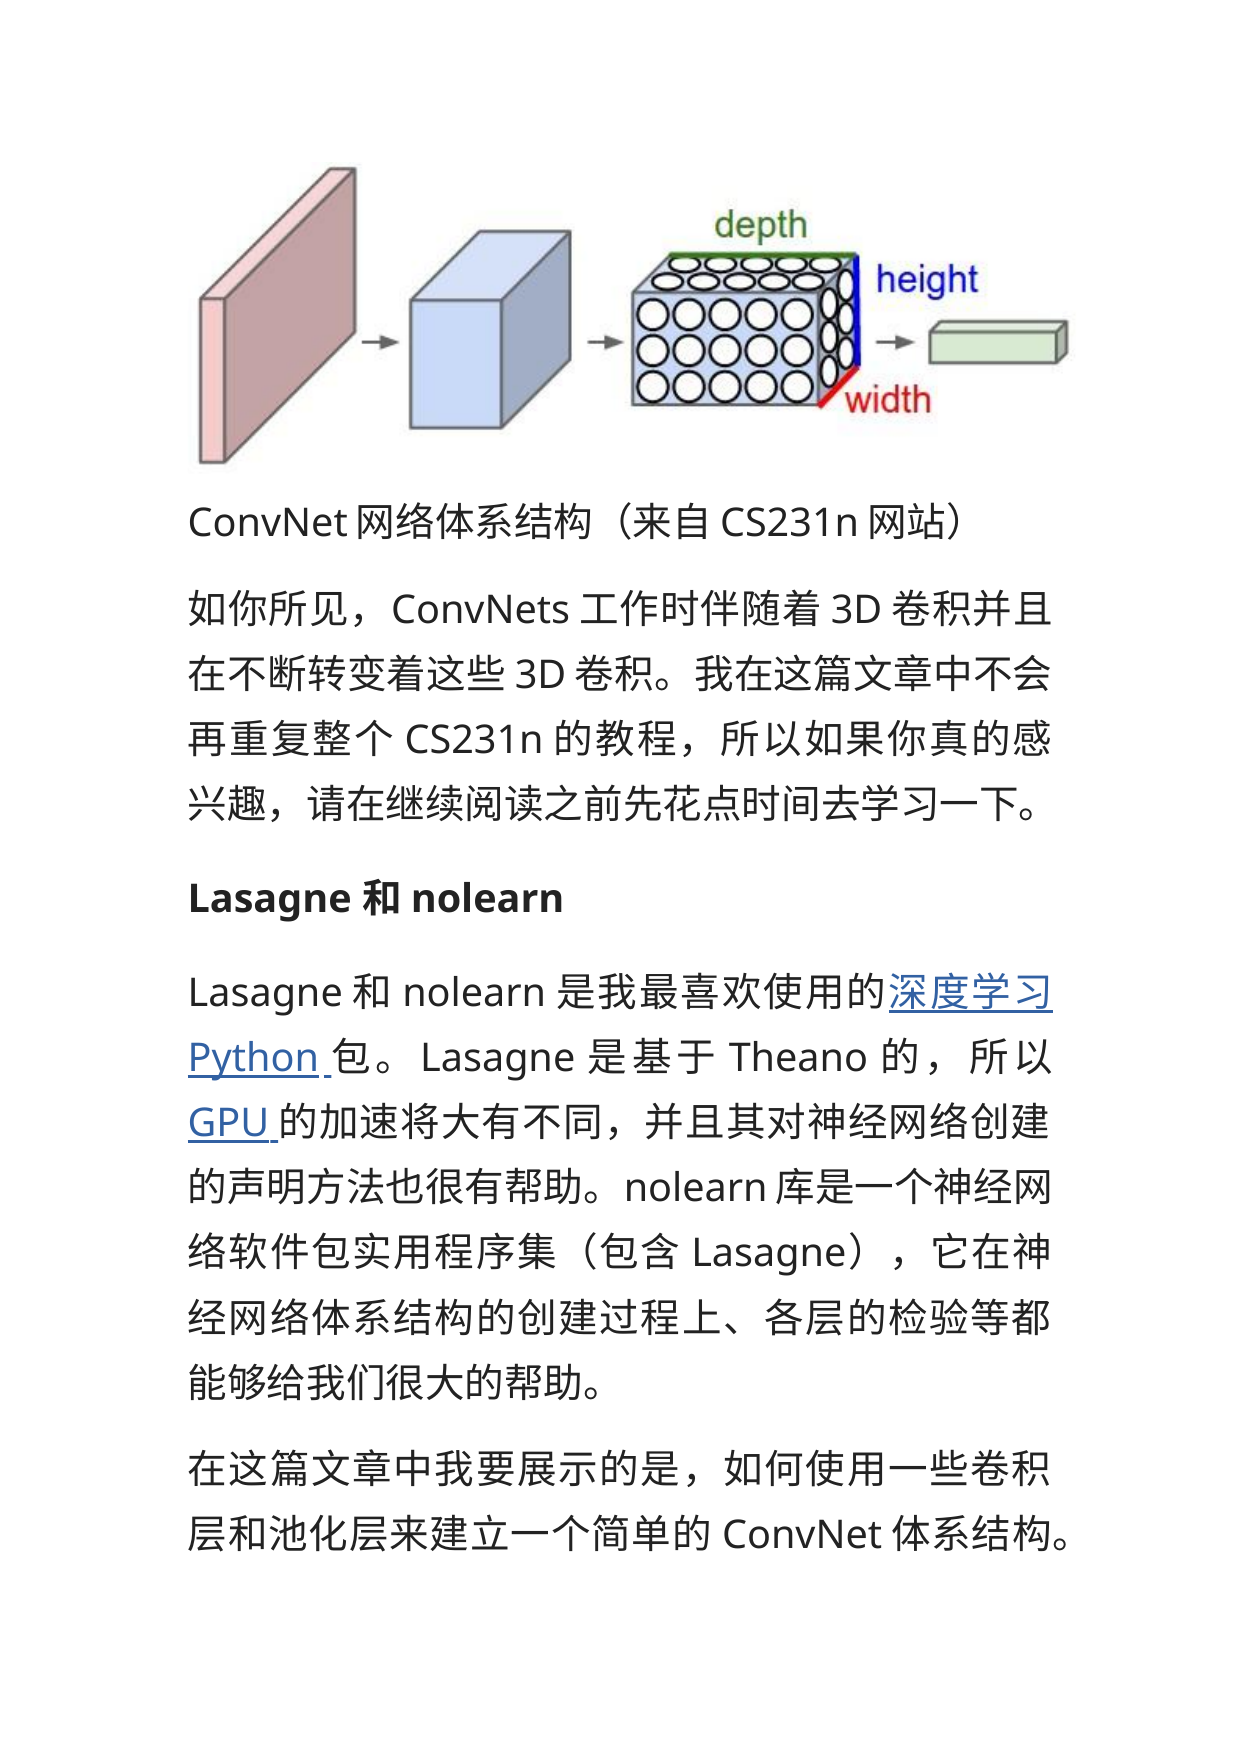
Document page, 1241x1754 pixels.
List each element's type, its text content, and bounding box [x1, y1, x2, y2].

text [187, 1434, 1053, 1564]
picture [187, 162, 1077, 477]
text ConvNet网络体系结构（来自CS231n网站） [187, 487, 1053, 552]
text Lasagne和nolearn是我最喜欢使用的深度学习Python包。Lasagne是基于Theano的，所以GPU的加速将大有不同，并且其对神经网络创建的声明方法也很有帮助。nolearn库是一个神经网络软件包实用程序集（包含Lasagne），它在神经网络体系结构的创建过程上、各层的检验等都能够给我们很大的帮助。 [187, 957, 1053, 1412]
text 如你所见，ConvNets工作时伴随着3D卷积并且在不断转变着这些3D卷积。我在这篇文章中不会再重复整个CS231n的教程，所以如果你真的感兴趣，请在继续阅读之前先花点时间去学习一下。 [187, 574, 1053, 834]
text Lasagne 和 nolearn [187, 863, 1053, 928]
